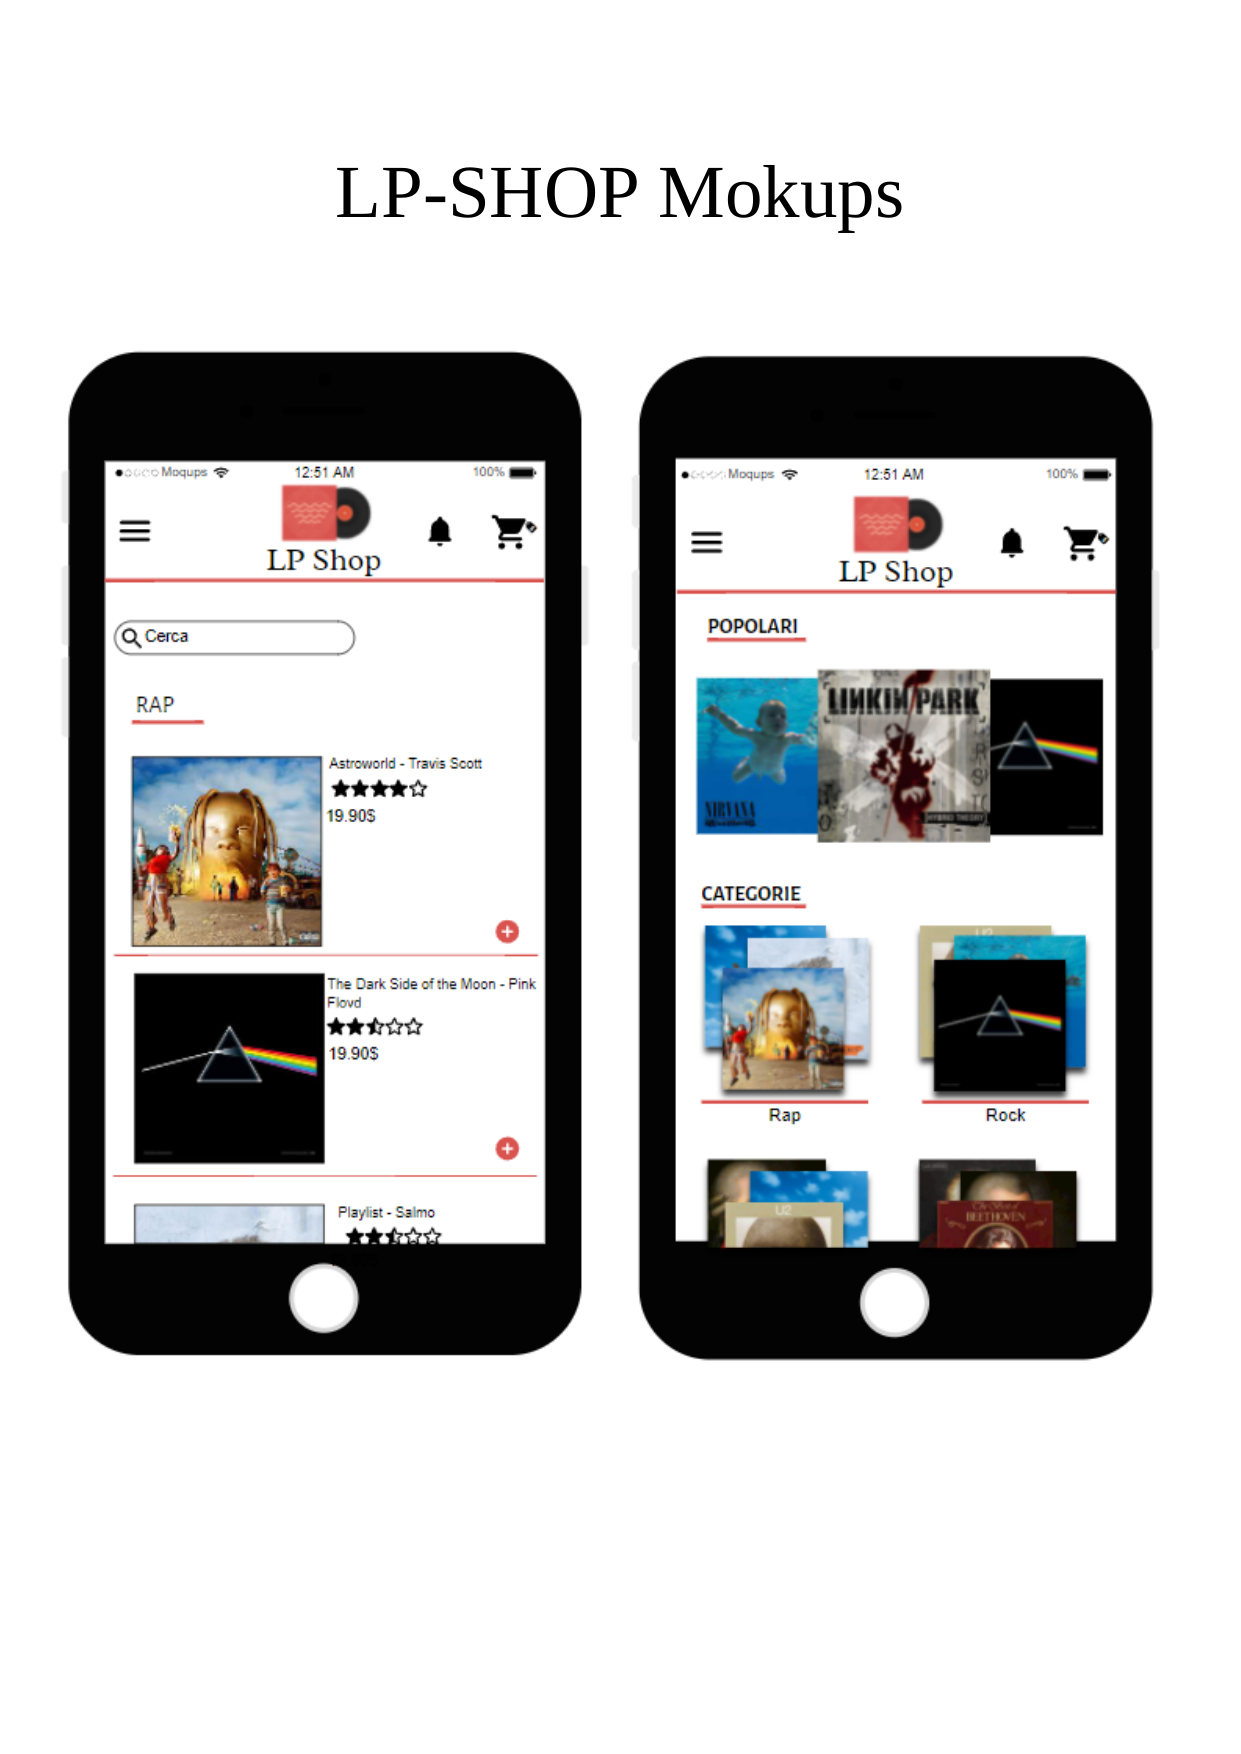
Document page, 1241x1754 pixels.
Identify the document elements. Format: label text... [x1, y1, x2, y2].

picture [56, 345, 602, 1371]
picture [629, 347, 1169, 1370]
text LP-SHOP Mokups [118, 148, 1122, 234]
